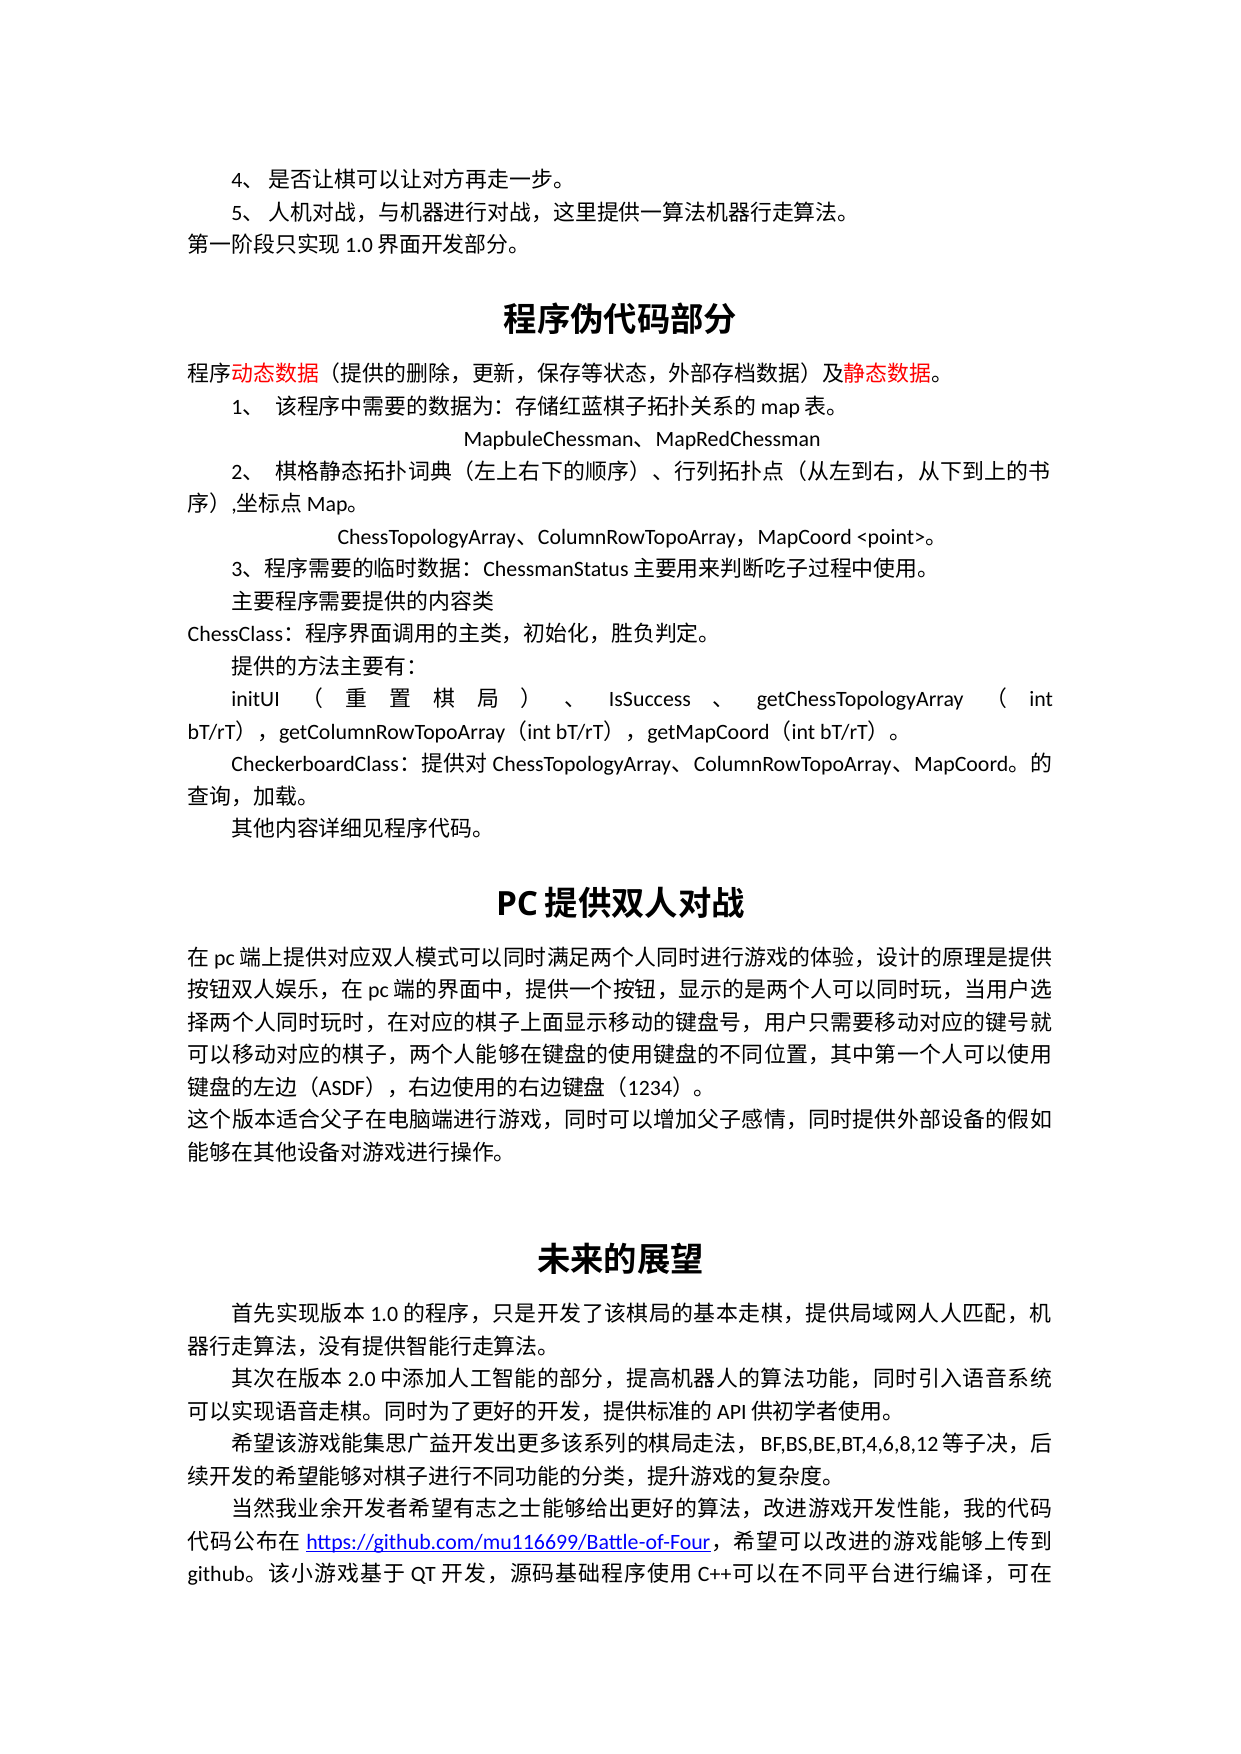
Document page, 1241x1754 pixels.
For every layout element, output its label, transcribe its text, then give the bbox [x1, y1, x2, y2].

text 其次在版本2.0中添加人工智能的部分，提高机器人的算法功能，同时引入语音系统可以实现语音走棋。同时为了更好的开发，提供标准的API供初学者使用。 [187, 1361, 1053, 1426]
text 其他内容详细见程序代码。 [187, 811, 1053, 843]
text 第一阶段只实现1.0界面开发部分。 [187, 227, 1053, 259]
text ChessClass：程序界面调用的主类，初始化，胜负判定。 [187, 616, 1053, 648]
title PC提供双人对战 [187, 868, 1053, 933]
text 提供的方法主要有： [187, 648, 1053, 681]
text MapbuleChessman、MapRedChessman [187, 421, 1053, 453]
text ChessTopologyArray、ColumnRowTopoArray，MapCoord <point>。 [187, 518, 1053, 551]
list 人机对战，与机器进行对战，这里提供一算法机器行走算法。 [231, 194, 1053, 227]
text 在pc端上提供对应双人模式可以同时满足两个人同时进行游戏的体验，设计的原理是提供按钮双人娱乐，在pc端的界面中，提供一个按钮，显示的是两个人可以同时玩，当用户选择两个人同时玩时，在对应的棋子上面显示移动的键盘号，用户只需要移动对应的键号就可以移动对应的棋子，两个人能够在键盘的使用键盘的不同位置，其中第一个人可以使用键盘的左边（ASDF），右边使用的右边键盘（1234）。 [187, 939, 1053, 1102]
text 主要程序需要提供的内容类 [187, 583, 1053, 616]
text 希望该游戏能集思广益开发出更多该系列的棋局走法，BF,BS,BE,BT,4,6,8,12等子决，后续开发的希望能够对棋子进行不同功能的分类，提升游戏的复杂度。 [187, 1426, 1053, 1491]
title 程序伪代码部分 [187, 284, 1053, 349]
list 棋格静态拓扑词典（左上右下的顺序）、行列拓扑点（从左到右，从下到上的书序）,坐标点Map。 [187, 453, 1053, 518]
text 首先实现版本1.0的程序，只是开发了该棋局的基本走棋，提供局域网人人匹配，机器行走算法，没有提供智能行走算法。 [187, 1296, 1053, 1361]
text 程序动态数据（提供的删除，更新，保存等状态，外部存档数据）及静态数据。 [187, 356, 1053, 388]
list 是否让棋可以让对方再走一步。 [231, 162, 1053, 194]
text CheckerboardClass：提供对ChessTopologyArray、ColumnRowTopoArray、MapCoord。的查询，加载。 [187, 746, 1053, 811]
list 该程序中需要的数据为：存储红蓝棋子拓扑关系的map表。 [187, 388, 1053, 421]
title 未来的展望 [187, 1224, 1053, 1289]
text initUI（重置棋局）、IsSuccess、getChessTopologyArray（int bT/rT），getColumnRowTopoArray（int bT/rT），getMapCoord（int bT/rT）。 [187, 681, 1053, 746]
text 这个版本适合父子在电脑端进行游戏，同时可以增加父子感情，同时提供外部设备的假如，能够在其他设备对游戏进行操作。 [187, 1102, 1053, 1167]
text 3、程序需要的临时数据：ChessmanStatus主要用来判断吃子过程中使用。 [187, 551, 1053, 583]
